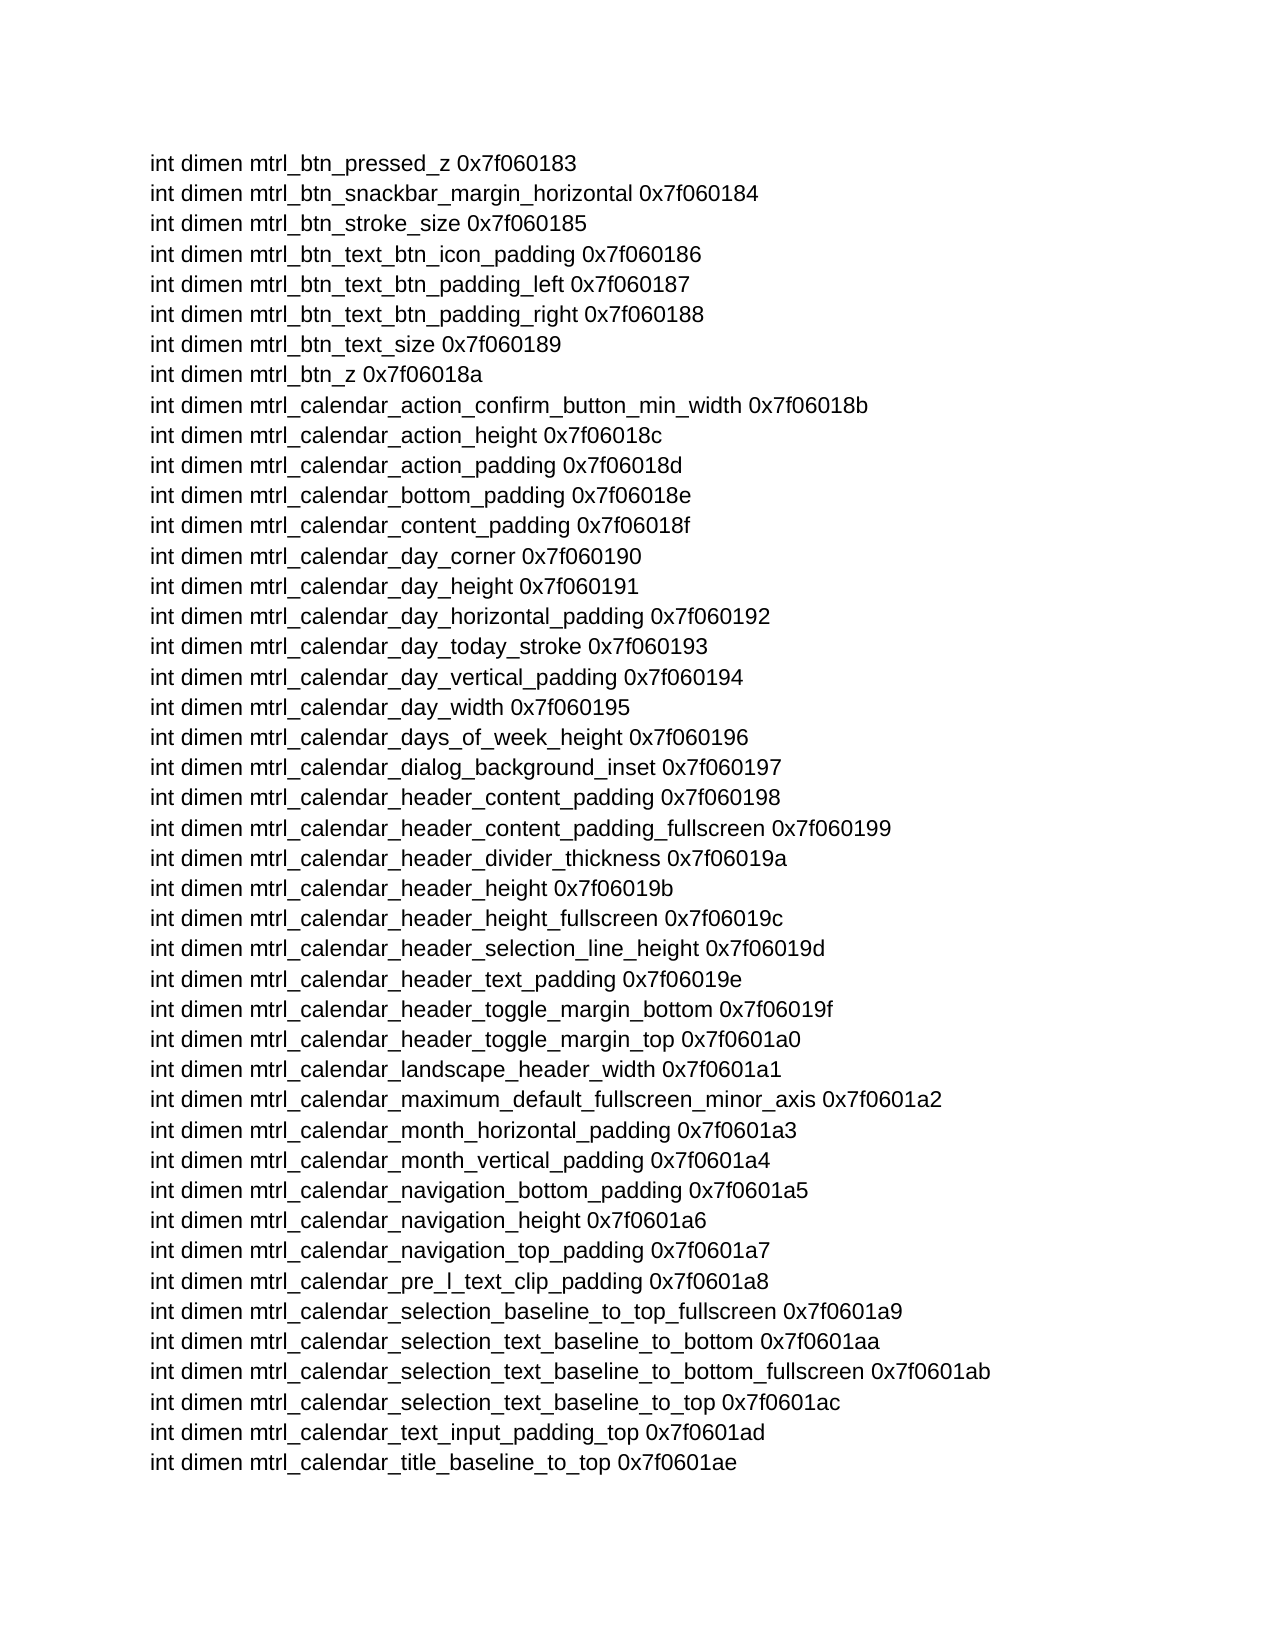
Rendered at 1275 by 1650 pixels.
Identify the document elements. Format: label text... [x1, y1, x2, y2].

text int dimen mtrl_calendar_header_divider_thickness 0x7f06019a [150, 845, 1125, 871]
text int dimen mtrl_calendar_bottom_padding 0x7f06018e [150, 482, 1125, 509]
text int dimen mtrl_btn_text_size 0x7f060189 [150, 331, 1125, 358]
text int dimen mtrl_calendar_header_text_padding 0x7f06019e [150, 966, 1125, 992]
text int dimen mtrl_calendar_day_horizontal_padding 0x7f060192 [150, 603, 1125, 629]
text int dimen mtrl_calendar_header_content_padding 0x7f060198 [150, 784, 1125, 811]
text int dimen mtrl_calendar_day_width 0x7f060195 [150, 694, 1125, 720]
text int dimen mtrl_calendar_pre_l_text_clip_padding 0x7f0601a8 [150, 1268, 1125, 1294]
text int dimen mtrl_calendar_maximum_default_fullscreen_minor_axis 0x7f0601a2 [150, 1086, 1125, 1113]
text int dimen mtrl_btn_snackbar_margin_horizontal 0x7f060184 [150, 180, 1125, 207]
text int dimen mtrl_calendar_title_baseline_to_top 0x7f0601ae [150, 1449, 1125, 1475]
text int dimen mtrl_calendar_action_padding 0x7f06018d [150, 452, 1125, 478]
text int dimen mtrl_btn_text_btn_icon_padding 0x7f060186 [150, 241, 1125, 267]
text int dimen mtrl_btn_text_btn_padding_right 0x7f060188 [150, 301, 1125, 327]
text int dimen mtrl_calendar_day_vertical_padding 0x7f060194 [150, 663, 1125, 690]
text int dimen mtrl_calendar_month_vertical_padding 0x7f0601a4 [150, 1147, 1125, 1173]
text int dimen mtrl_calendar_header_selection_line_height 0x7f06019d [150, 935, 1125, 962]
text int dimen mtrl_btn_pressed_z 0x7f060183 [150, 150, 1125, 176]
text int dimen mtrl_calendar_selection_text_baseline_to_bottom_fullscreen 0x7f0601ab [150, 1358, 1125, 1385]
text int dimen mtrl_btn_stroke_size 0x7f060185 [150, 210, 1125, 237]
text int dimen mtrl_calendar_day_today_stroke 0x7f060193 [150, 633, 1125, 660]
text int dimen mtrl_calendar_navigation_bottom_padding 0x7f0601a5 [150, 1177, 1125, 1203]
text int dimen mtrl_calendar_days_of_week_height 0x7f060196 [150, 724, 1125, 750]
text int dimen mtrl_calendar_month_horizontal_padding 0x7f0601a3 [150, 1117, 1125, 1143]
text int dimen mtrl_calendar_selection_text_baseline_to_bottom 0x7f0601aa [150, 1328, 1125, 1354]
text int dimen mtrl_calendar_dialog_background_inset 0x7f060197 [150, 754, 1125, 781]
text int dimen mtrl_btn_text_btn_padding_left 0x7f060187 [150, 271, 1125, 297]
text int dimen mtrl_calendar_navigation_top_padding 0x7f0601a7 [150, 1237, 1125, 1264]
text int dimen mtrl_calendar_header_height 0x7f06019b [150, 875, 1125, 901]
text int dimen mtrl_calendar_landscape_header_width 0x7f0601a1 [150, 1056, 1125, 1083]
text int dimen mtrl_calendar_header_height_fullscreen 0x7f06019c [150, 905, 1125, 932]
text int dimen mtrl_calendar_action_height 0x7f06018c [150, 422, 1125, 448]
text int dimen mtrl_calendar_action_confirm_button_min_width 0x7f06018b [150, 392, 1125, 418]
text int dimen mtrl_calendar_header_toggle_margin_bottom 0x7f06019f [150, 996, 1125, 1022]
text int dimen mtrl_calendar_navigation_height 0x7f0601a6 [150, 1207, 1125, 1234]
text int dimen mtrl_calendar_text_input_padding_top 0x7f0601ad [150, 1419, 1125, 1445]
text int dimen mtrl_calendar_day_height 0x7f060191 [150, 573, 1125, 599]
text int dimen mtrl_calendar_content_padding 0x7f06018f [150, 512, 1125, 539]
text int dimen mtrl_calendar_day_corner 0x7f060190 [150, 543, 1125, 569]
text int dimen mtrl_btn_z 0x7f06018a [150, 361, 1125, 388]
text int dimen mtrl_calendar_header_content_padding_fullscreen 0x7f060199 [150, 814, 1125, 841]
text int dimen mtrl_calendar_selection_text_baseline_to_top 0x7f0601ac [150, 1388, 1125, 1415]
text int dimen mtrl_calendar_header_toggle_margin_top 0x7f0601a0 [150, 1026, 1125, 1052]
text int dimen mtrl_calendar_selection_baseline_to_top_fullscreen 0x7f0601a9 [150, 1298, 1125, 1324]
